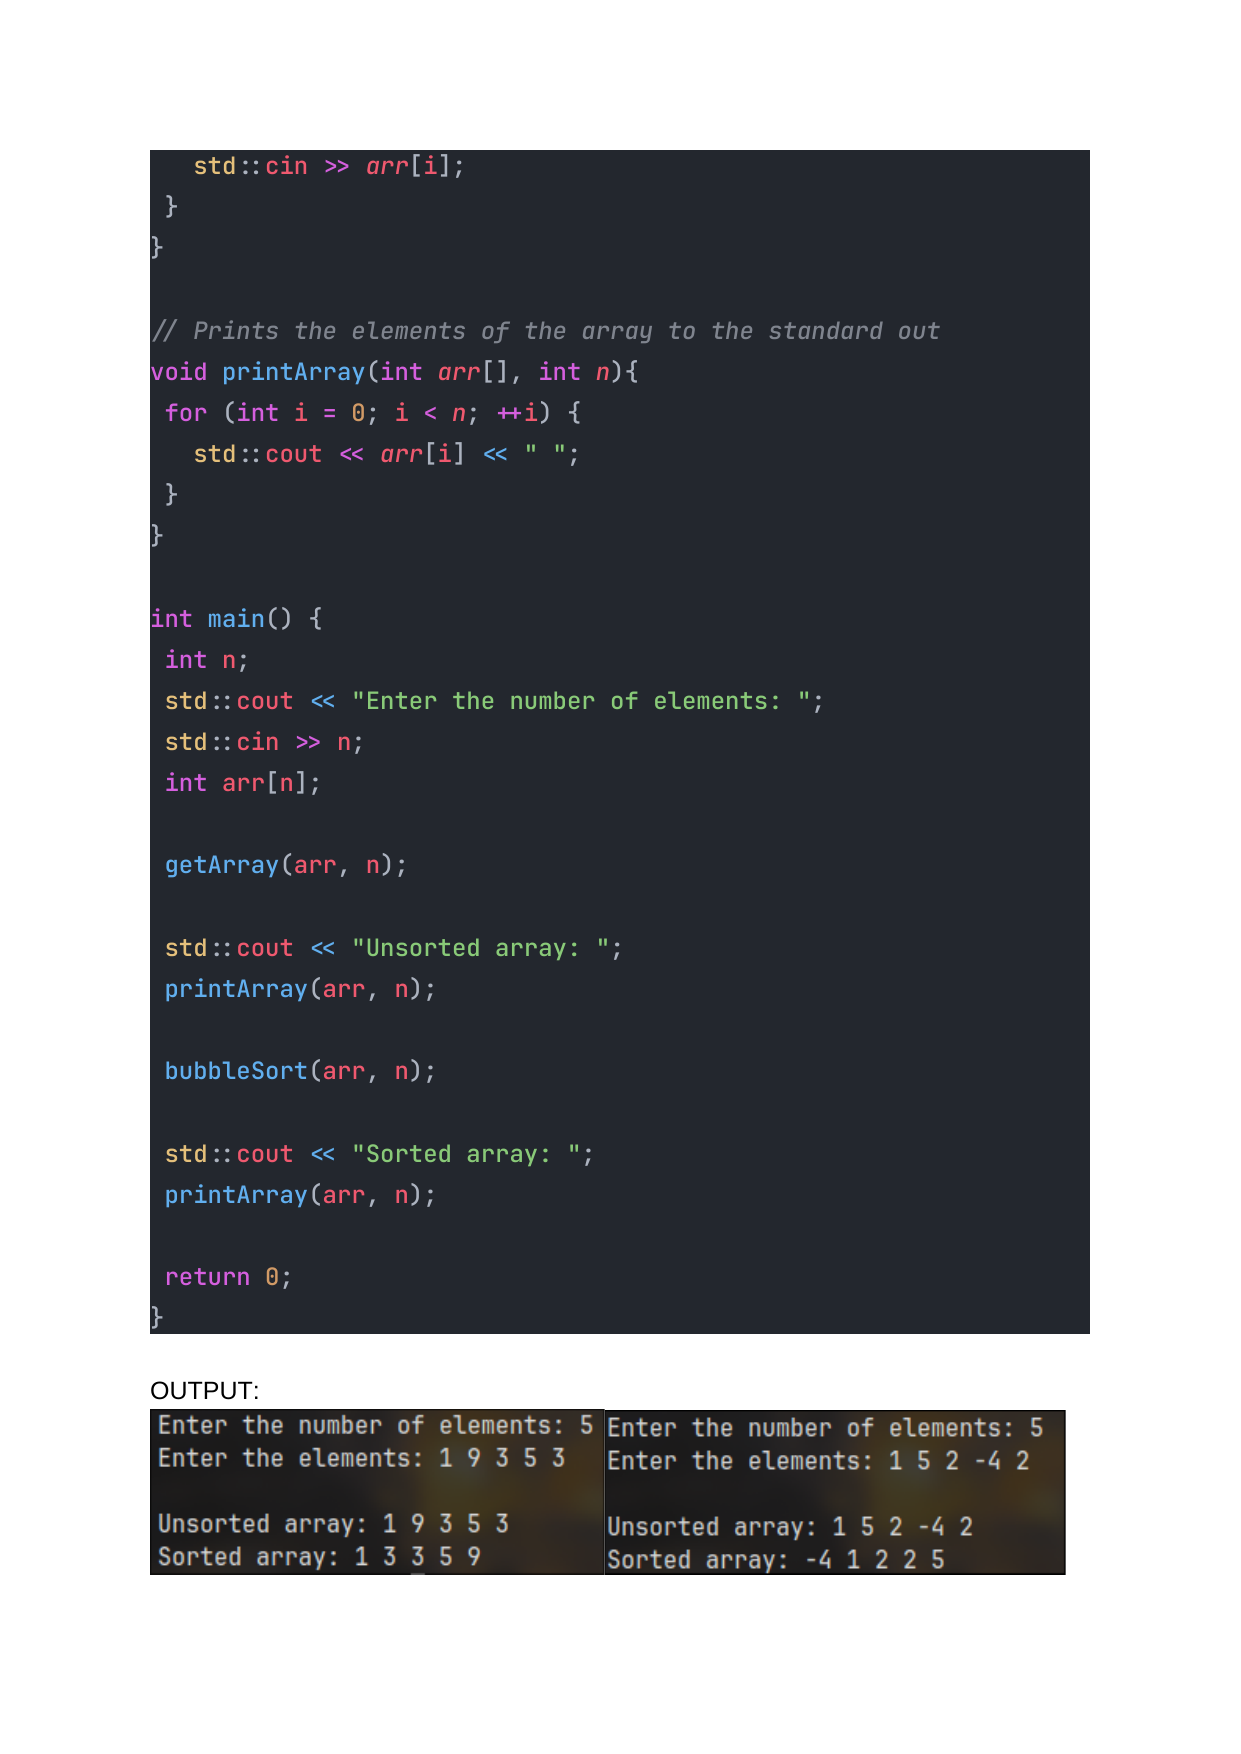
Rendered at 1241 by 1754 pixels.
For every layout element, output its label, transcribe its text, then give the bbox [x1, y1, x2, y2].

text } [150, 1302, 1090, 1334]
text OUTPUT: [150, 1376, 1090, 1405]
text std::cout << "Sorted array: "; [150, 1137, 1090, 1169]
text void printArray(int arr[], int n){ [150, 356, 1090, 387]
text std::cin >> n; [150, 726, 1090, 758]
text } [150, 191, 1090, 223]
text } [150, 232, 1090, 264]
text std::cout << "Enter the number of elements: "; [150, 685, 1090, 717]
text printArray(arr, n); [150, 973, 1090, 1004]
text for (int i = 0; i < n; ++i) { [150, 397, 1090, 428]
text return 0; [150, 1261, 1090, 1293]
text std::cin >> arr[i]; [150, 150, 1090, 182]
text // Prints the elements of the array to the standard out [150, 314, 1090, 346]
text } [150, 520, 1090, 552]
text int arr[n]; [150, 767, 1090, 799]
text } [150, 479, 1090, 511]
text std::cout << arr[i] << " "; [150, 438, 1090, 470]
picture [150, 1409, 1066, 1575]
text std::cout << "Unsorted array: "; [150, 932, 1090, 963]
text int n; [150, 644, 1090, 675]
text getArray(arr, n); [150, 849, 1090, 881]
text printArray(arr, n); [150, 1179, 1090, 1210]
text int main() { [150, 603, 1090, 634]
text bubbleSort(arr, n); [150, 1055, 1090, 1087]
